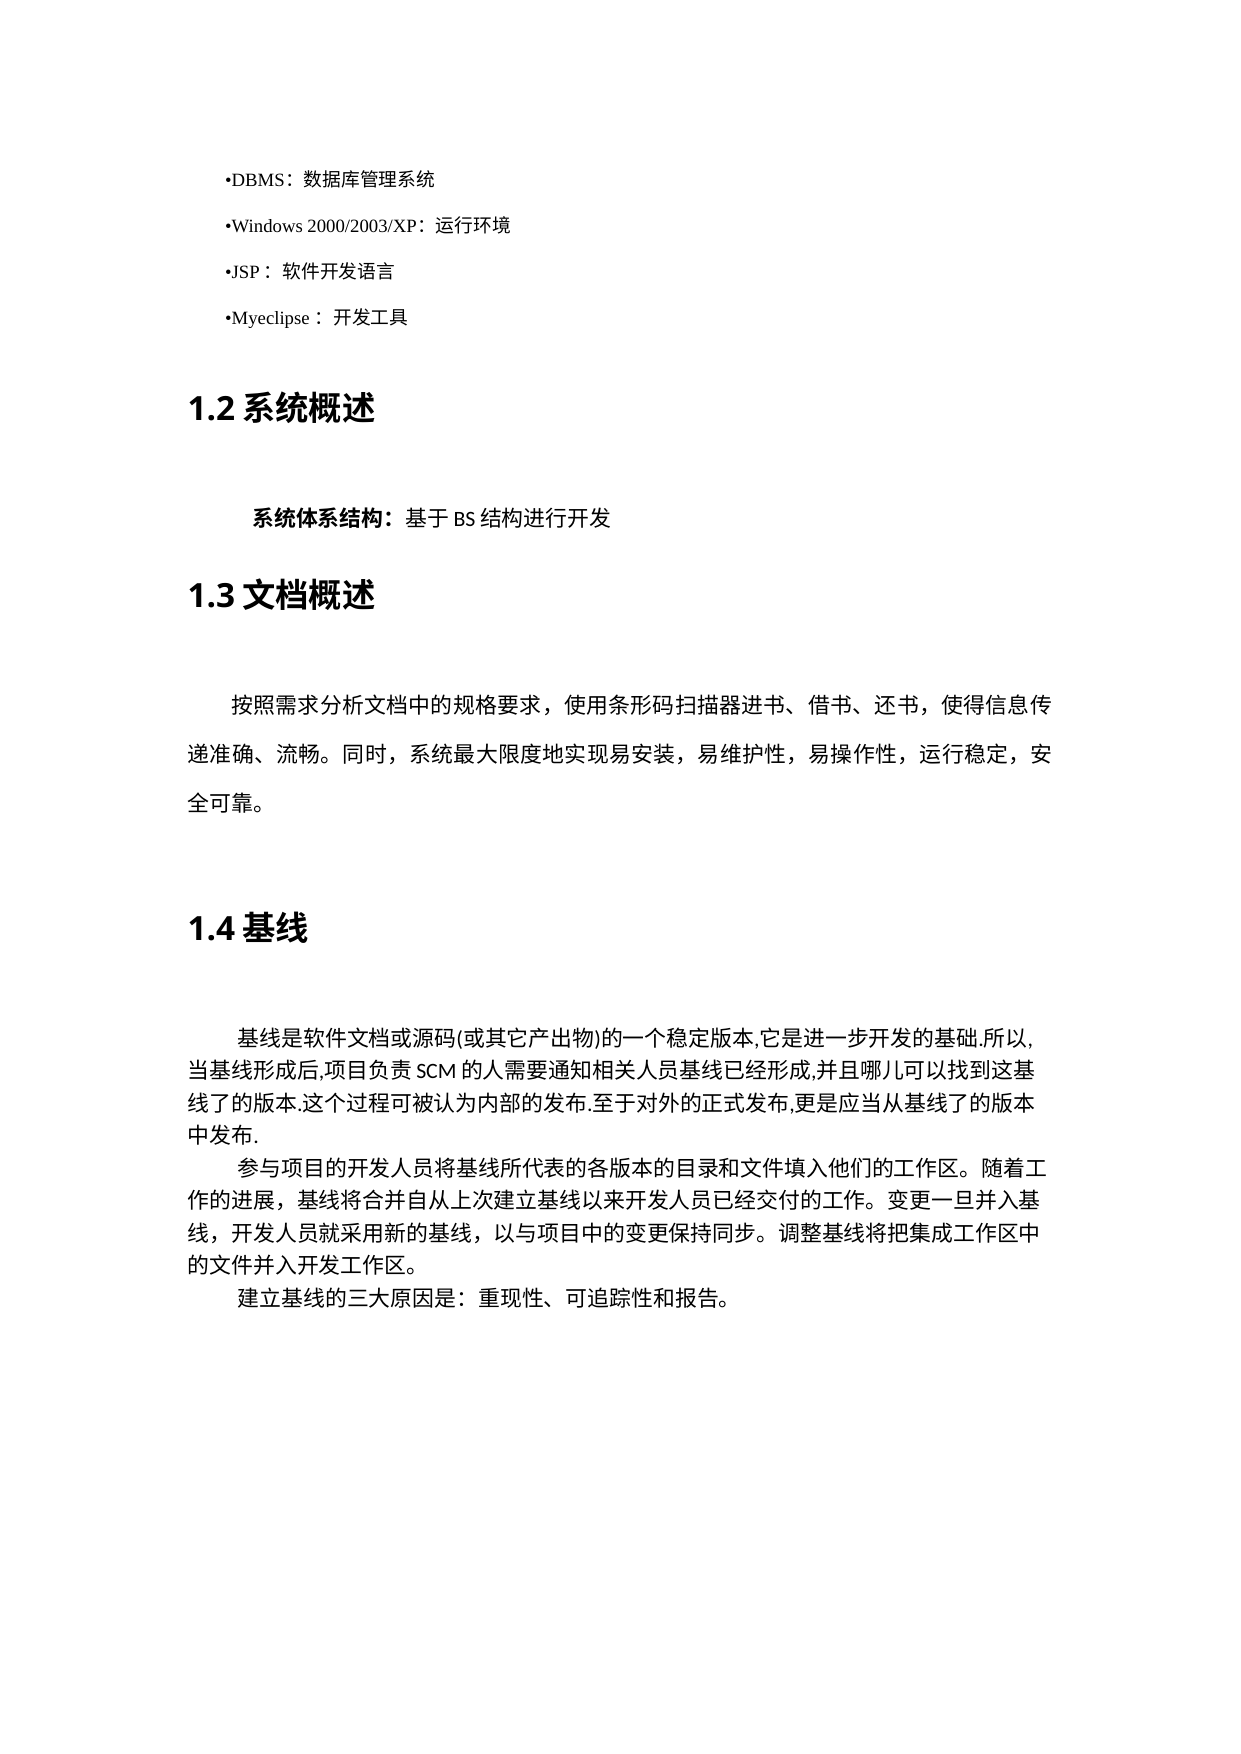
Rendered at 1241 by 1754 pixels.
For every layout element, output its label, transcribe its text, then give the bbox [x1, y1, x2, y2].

subtitle 1.3文档概述 [187, 560, 1053, 625]
text 按照需求分析文档中的规格要求，使用条形码扫描器进书、借书、还书，使得信息传递准确、流畅。同时，系统最大限度地实现易安装，易维护性，易操作性，运行稳定，安全可靠。 [187, 688, 1053, 818]
text •JSP ：软件开发语言 [187, 254, 1053, 287]
text •Windows 2000/2003/XP：运行环境 [187, 208, 1053, 241]
text 建立基线的三大原因是：重现性、可追踪性和报告。 [187, 1280, 1053, 1313]
text 参与项目的开发人员将基线所代表的各版本的目录和文件填入他们的工作区。随着工作的进展，基线将合并自从上次建立基线以来开发人员已经交付的工作。变更一旦并入基线，开发人员就采用新的基线，以与项目中的变更保持同步。调整基线将把集成工作区中的文件并入开发工作区。 [187, 1150, 1053, 1280]
text •Myeclipse ：开发工具 [187, 300, 1053, 333]
subtitle 1.4基线 [187, 893, 1053, 958]
text 系统体系结构：基于BS结构进行开发 [252, 501, 1053, 533]
text 基线是软件文档或源码(或其它产出物)的一个稳定版本,它是进一步开发的基础.所以,当基线形成后,项目负责SCM的人需要通知相关人员基线已经形成,并且哪儿可以找到这基线了的版本.这个过程可被认为内部的发布.至于对外的正式发布,更是应当从基线了的版本中发布. [187, 1020, 1053, 1150]
subtitle 1.2系统概述 [187, 373, 1053, 438]
text •DBMS：数据库管理系统 [187, 162, 1053, 194]
